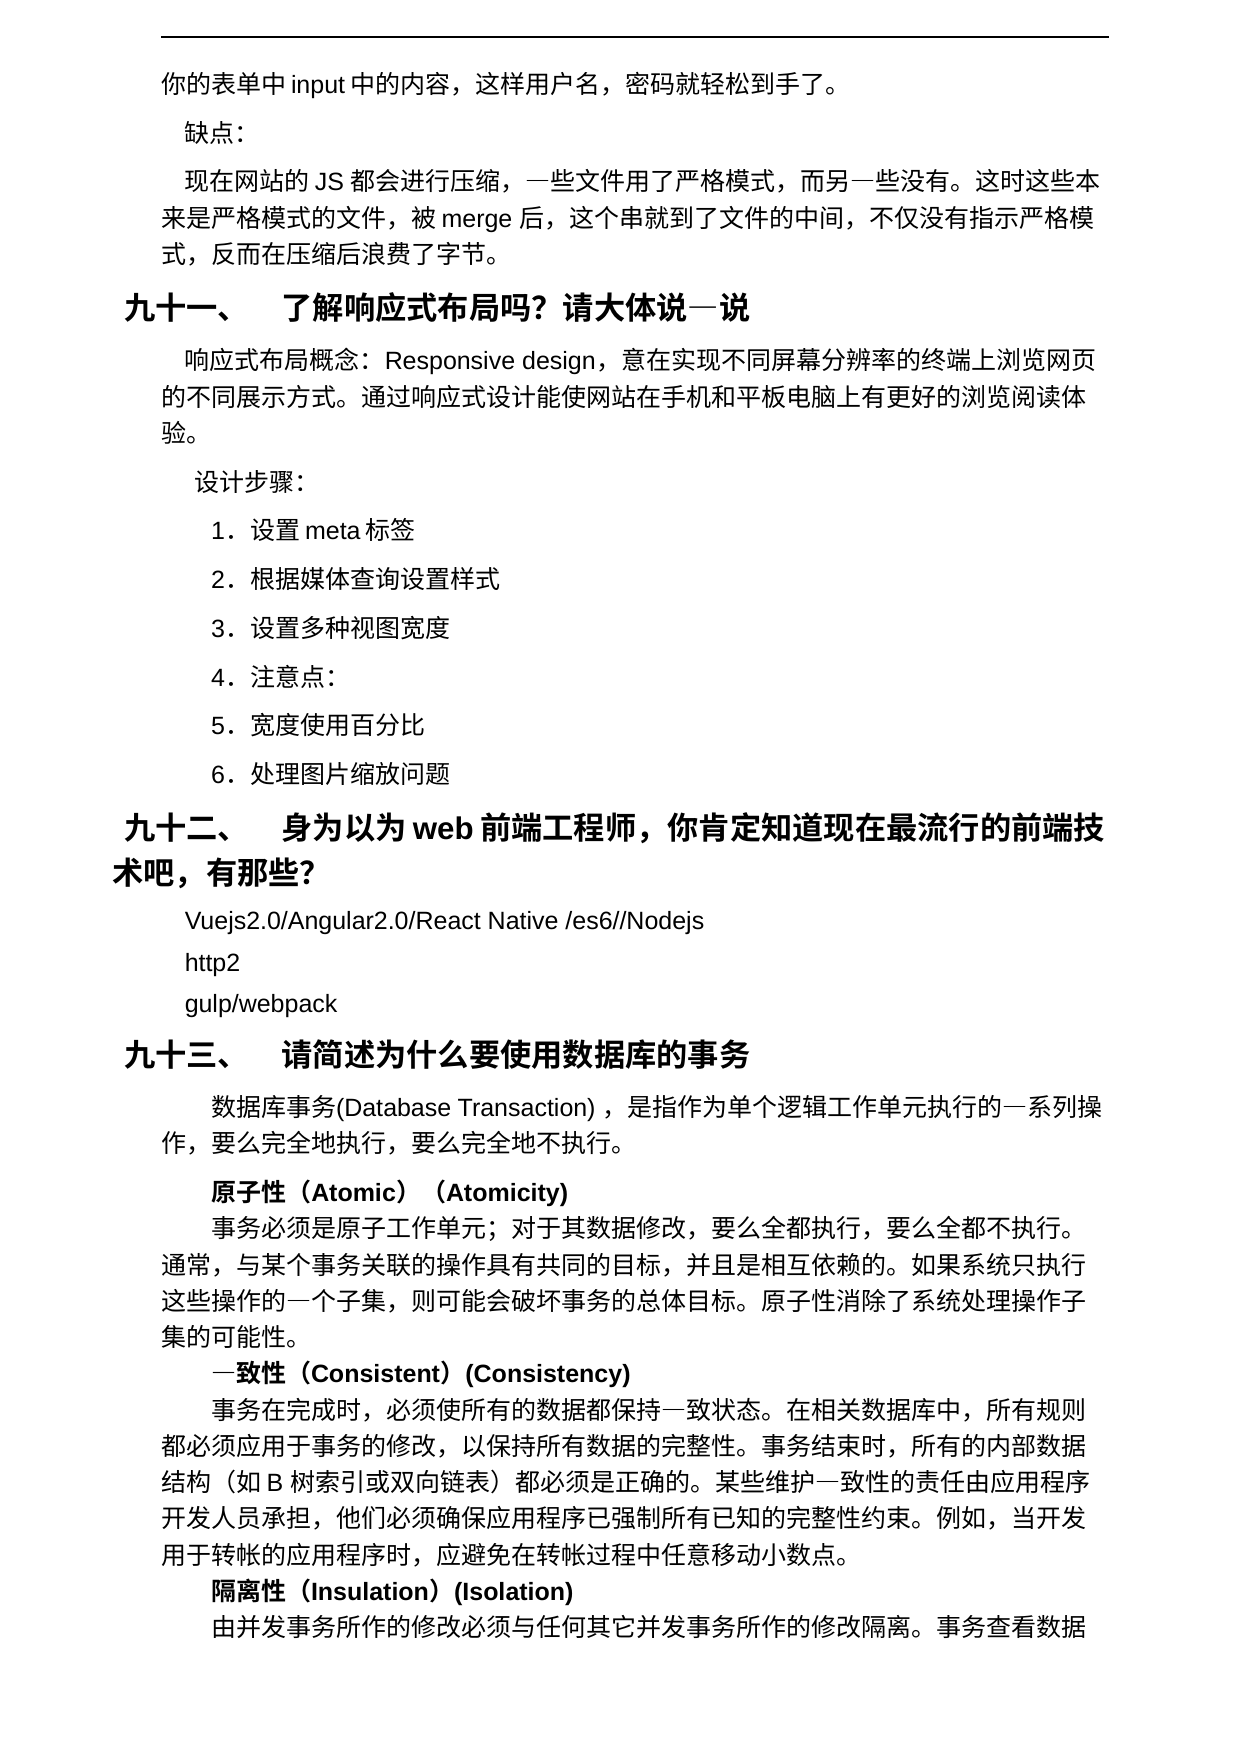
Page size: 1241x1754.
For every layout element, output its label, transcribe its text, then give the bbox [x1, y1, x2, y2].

text 设计步骤： [161, 462, 1109, 498]
list 根据媒体查询设置样式 [161, 559, 1109, 596]
text 现在网站的JS 都会进行压缩，—些文件用了严格模式，而另—些没有。这时这些本来是严格模式的文件，被 merge 后，这个串就到了文件的中间，不仅没有指示严格模式，反而在压缩后浪费了字节。 [161, 162, 1109, 271]
text gulp/webpack [161, 989, 1109, 1017]
text http2 [161, 947, 1109, 976]
list 设置meta标签 [161, 511, 1109, 547]
text Vuejs2.0/Angular2.0/React Native /es6//Nodejs [161, 906, 1109, 935]
list 宽度使用百分比 [161, 706, 1109, 742]
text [161, 1173, 1109, 1644]
list 注意点： [161, 657, 1109, 693]
text 身为以为web前端工程师，你肯定知道现在最流行的前端技术吧，有那些？ [112, 803, 1109, 894]
list 设置多种视图宽度 [161, 608, 1109, 644]
text 请简述为什么要使用数据库的事务 [112, 1030, 1109, 1075]
list 处理图片缩放问题 [161, 754, 1109, 791]
text 缺点： [161, 113, 1109, 149]
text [161, 64, 1109, 101]
text 数据库事务(Database Transaction) ，是指作为单个逻辑工作单元执行的—系列操作，要么完全地执行，要么完全地不执行。 [161, 1088, 1109, 1160]
text 响应式布局概念：Responsive design，意在实现不同屏幕分辨率的终端上浏览网页的不同展示方式。通过响应式设计能使网站在手机和平板电脑上有更好的浏览阅读体验。 [161, 341, 1109, 449]
text 了解响应式布局吗？请大体说—说 [112, 283, 1109, 328]
